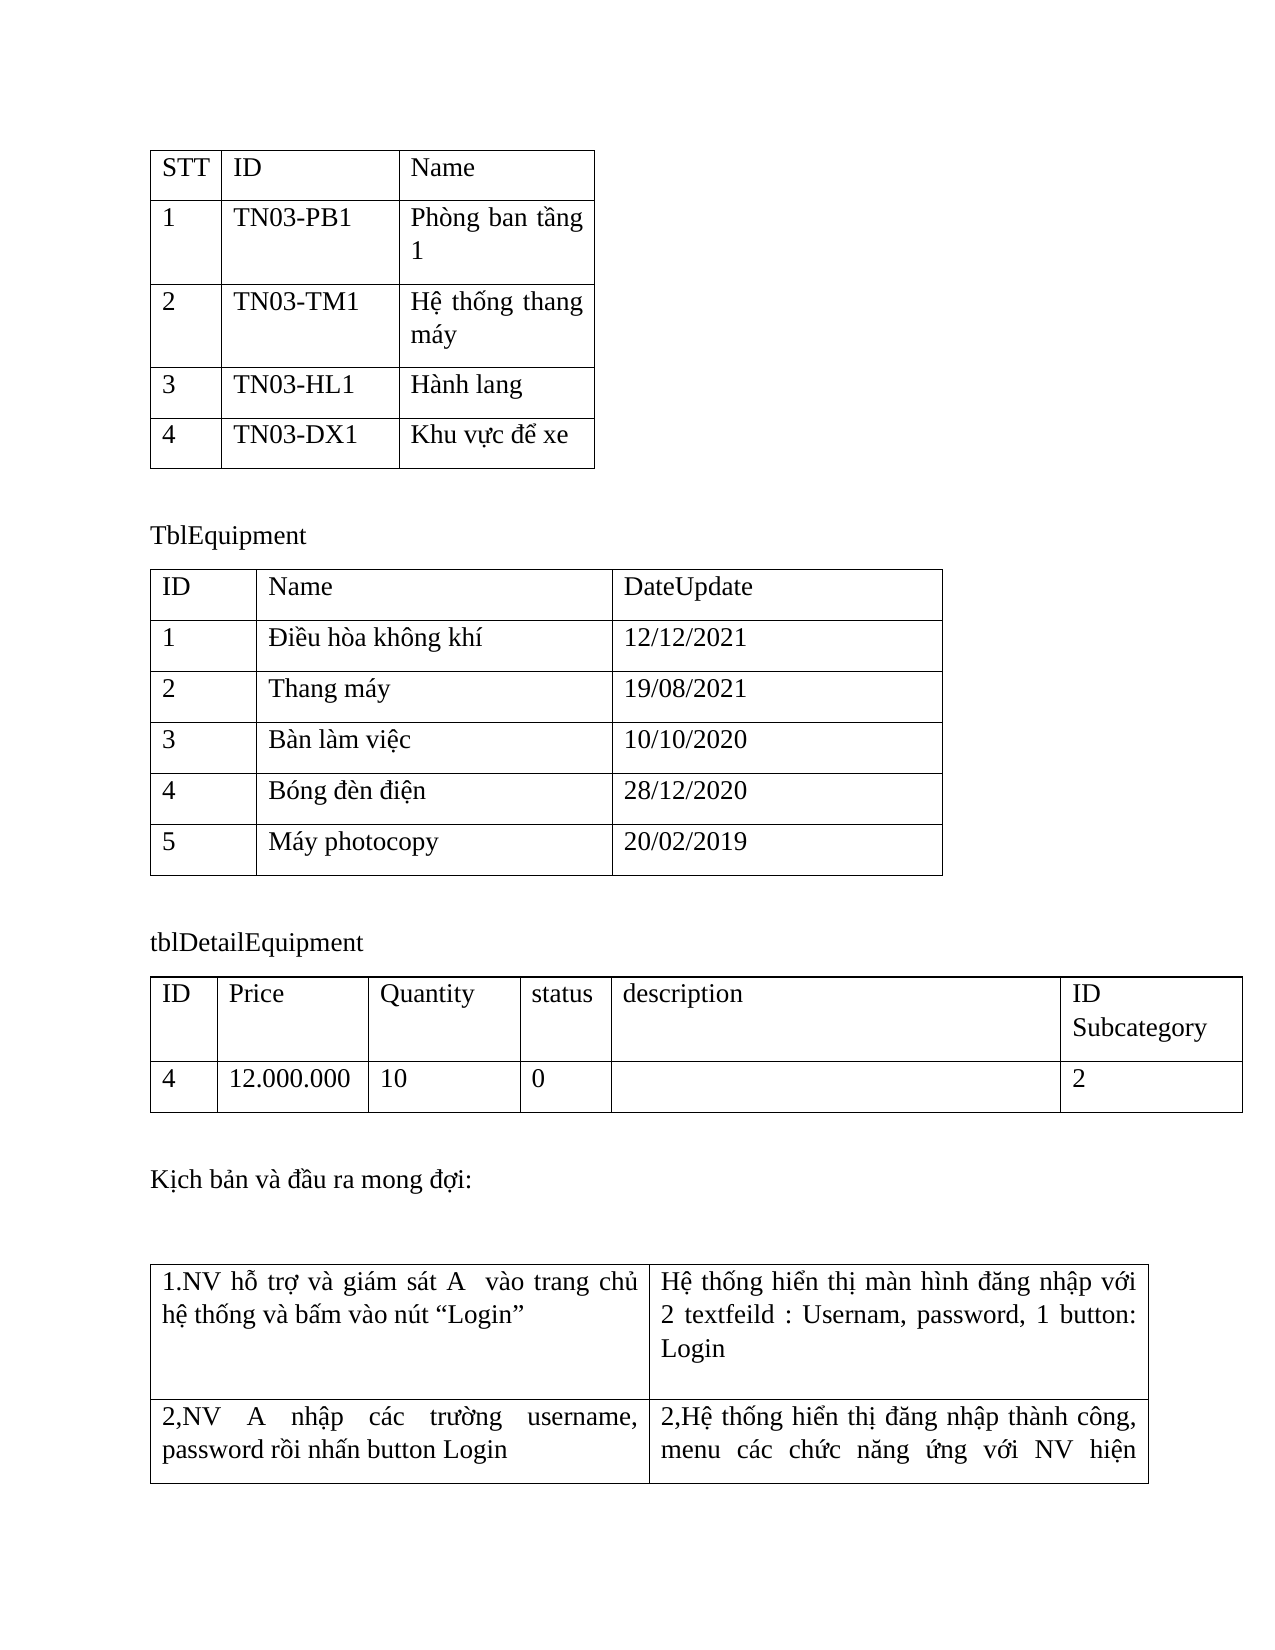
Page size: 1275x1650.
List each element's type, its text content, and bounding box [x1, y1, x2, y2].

table_header ID [151, 978, 217, 1061]
table_cell 3 [151, 368, 221, 417]
table_cell [612, 1062, 1060, 1112]
table_header description [612, 978, 1060, 1061]
table_cell TN03-HL1 [222, 368, 399, 417]
table_cell 4 [151, 419, 221, 468]
table_cell Thang máy [257, 672, 612, 722]
table_cell Bàn làm việc [257, 723, 612, 773]
table_cell Hành lang [400, 368, 594, 417]
table_cell 28/12/2020 [613, 774, 942, 824]
table_cell 3 [151, 723, 256, 773]
list Kịch bản và đầu ra mong đợi: [150, 1163, 1125, 1194]
table_header 1.NV hỗ trợ và giám sát A vào trang chủ hệ thống và bấm vào nút “Login” [151, 1265, 649, 1399]
table_cell 5 [151, 825, 256, 875]
table_cell 12.000.000 [218, 1062, 368, 1112]
table_cell Hệ thống thang máy [400, 285, 594, 367]
table_cell 2 [1061, 1062, 1242, 1112]
table_cell TN03-PB1 [222, 201, 399, 284]
table_header STT [151, 151, 221, 200]
table_cell TN03-TM1 [222, 285, 399, 367]
table_cell 1 [151, 621, 256, 671]
table_cell TN03-DX1 [222, 419, 399, 468]
table_header Hệ thống hiển thị màn hình đăng nhập với 2 textfeild : Usernam, password, 1 button: Login [650, 1265, 1148, 1399]
table_header ID [222, 151, 399, 200]
table_cell 2 [151, 672, 256, 722]
table_cell 2 [151, 285, 221, 367]
table_cell Khu vực để xe [400, 419, 594, 468]
table_cell Phòng ban tầng 1 [400, 201, 594, 284]
table_header ID [151, 570, 256, 620]
table_header Name [257, 570, 612, 620]
table_cell Máy photocopy [257, 825, 612, 875]
list TblEquipment [150, 519, 1125, 550]
table_cell 20/02/2019 [613, 825, 942, 875]
table_cell 4 [151, 774, 256, 824]
table_cell Điều hòa không khí [257, 621, 612, 671]
table_cell 10/10/2020 [613, 723, 942, 773]
table_cell 19/08/2021 [613, 672, 942, 722]
table_cell 0 [521, 1062, 611, 1112]
table_cell 10 [369, 1062, 520, 1112]
list tblDetailEquipment [150, 926, 1125, 957]
table_header DateUpdate [613, 570, 942, 620]
table_header Price [218, 978, 368, 1061]
table_header ID Subcategory [1061, 978, 1242, 1061]
table_cell 12/12/2021 [613, 621, 942, 671]
table_header status [521, 978, 611, 1061]
table_header Name [400, 151, 594, 200]
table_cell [151, 1400, 649, 1483]
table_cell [650, 1400, 1148, 1483]
table_cell 4 [151, 1062, 217, 1112]
table_cell Bóng đèn điện [257, 774, 612, 824]
table_header Quantity [369, 978, 520, 1061]
table_cell 1 [151, 201, 221, 284]
